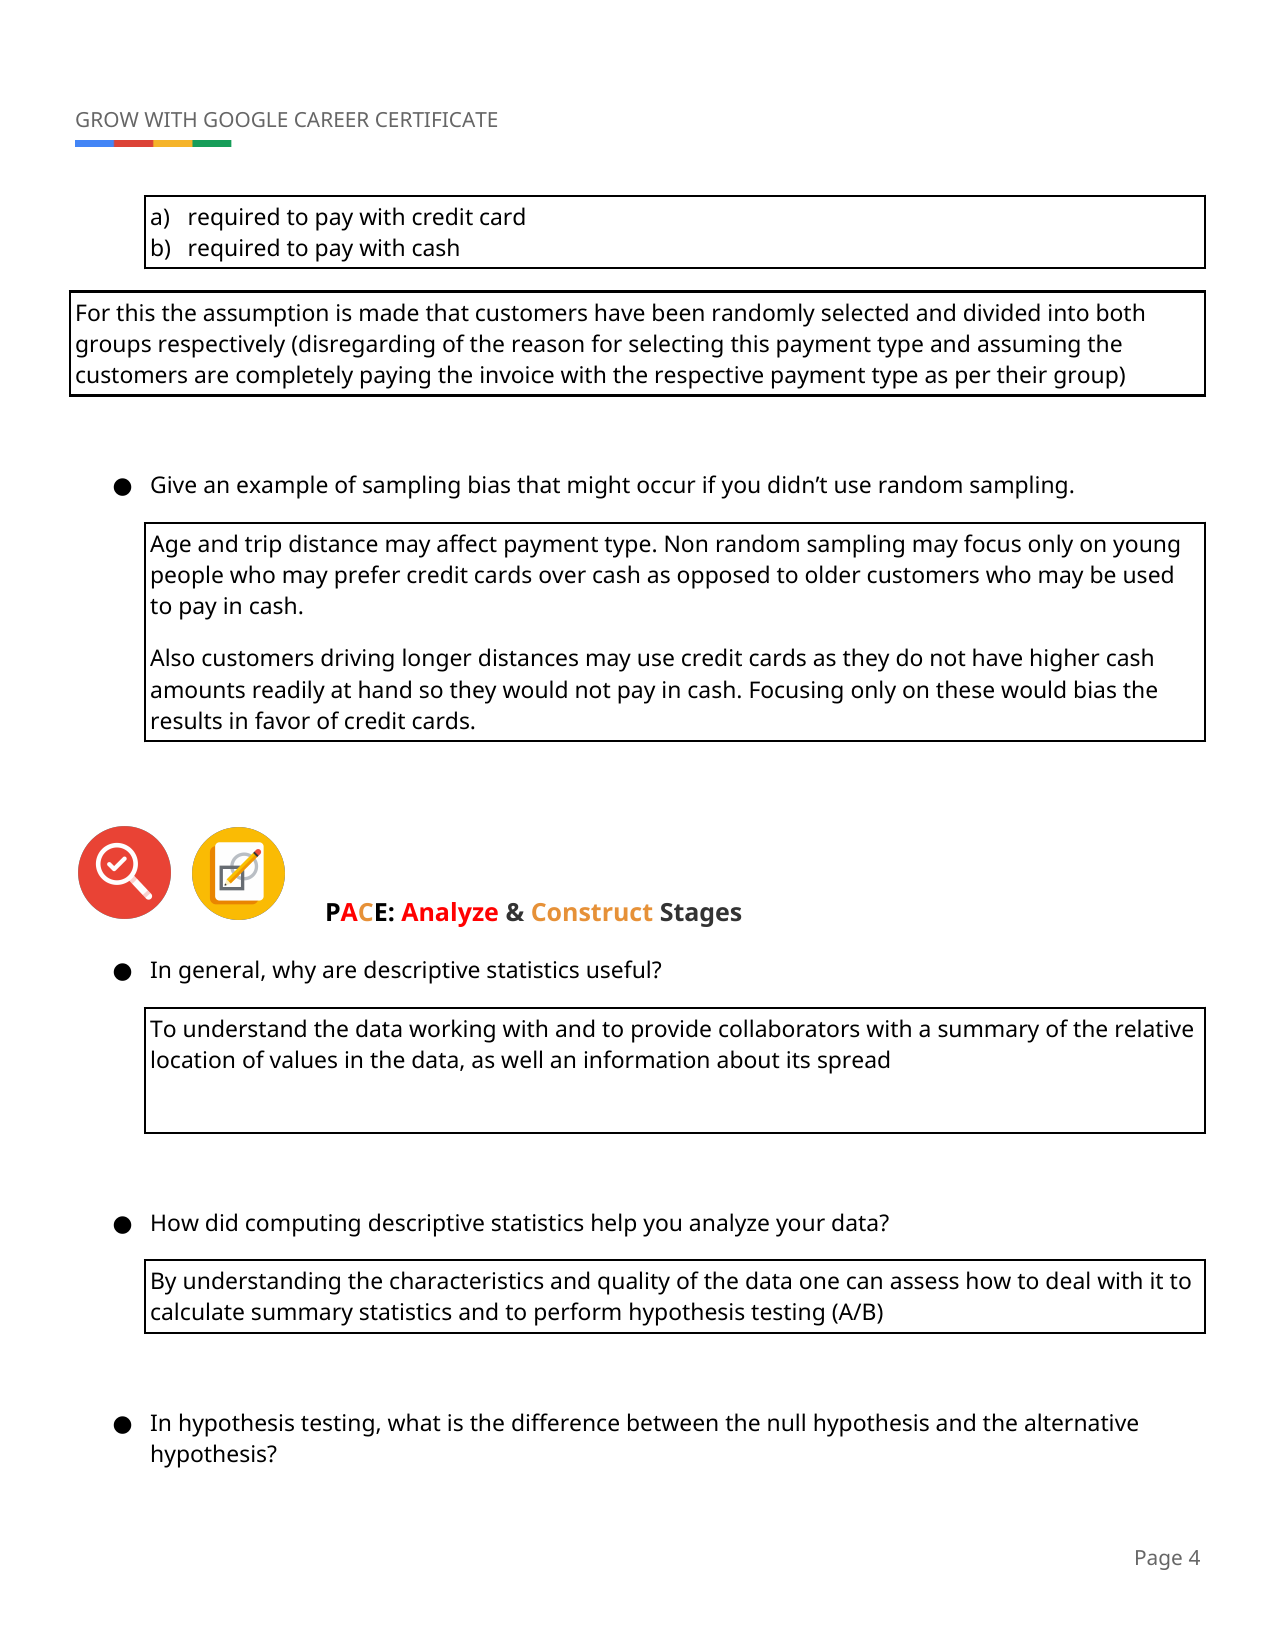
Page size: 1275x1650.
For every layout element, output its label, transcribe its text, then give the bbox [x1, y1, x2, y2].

picture [75, 823, 173, 922]
list In general, why are descriptive statistics useful? [112, 954, 1200, 986]
list How did computing descriptive statistics help you analyze your data? [112, 1207, 1200, 1238]
list required to pay with cash [146, 226, 1204, 267]
list required to pay with credit card [146, 197, 1204, 226]
text To understand the data working with and to provide collaborators with a summary of the relative location of values in the data, as well an information about its spread [146, 1009, 1204, 1075]
text PACE: Analyze & Construct Stages [75, 823, 1200, 928]
text For this the assumption is made that customers have been randomly selected and divided into both groups respectively (disregarding of the reason for selecting this payment type and assuming the customers are completely paying the invoice with the respective payment type as per their group) [71, 293, 1204, 394]
picture [75, 140, 232, 147]
text By understanding the characteristics and quality of the data one can assess how to deal with it to calculate summary statistics and to perform hypothesis testing (A/B) [146, 1261, 1204, 1332]
text Age and trip distance may affect payment type. Non random sampling may focus only on young people who may prefer credit cards over cash as opposed to older customers who may be used to pay in cash. [146, 524, 1204, 622]
list In hypothesis testing, what is the difference between the null hypothesis and the alternative hypothesis? [112, 1407, 1200, 1469]
text Also customers driving longer distances may use credit cards as they do not have higher cash amounts readily at hand so they would not pay in cash. Focusing only on these would bias the results in favor of credit cards. [146, 636, 1204, 740]
list Give an example of sampling bias that might occur if you didn’t use random sampling. [112, 469, 1200, 501]
